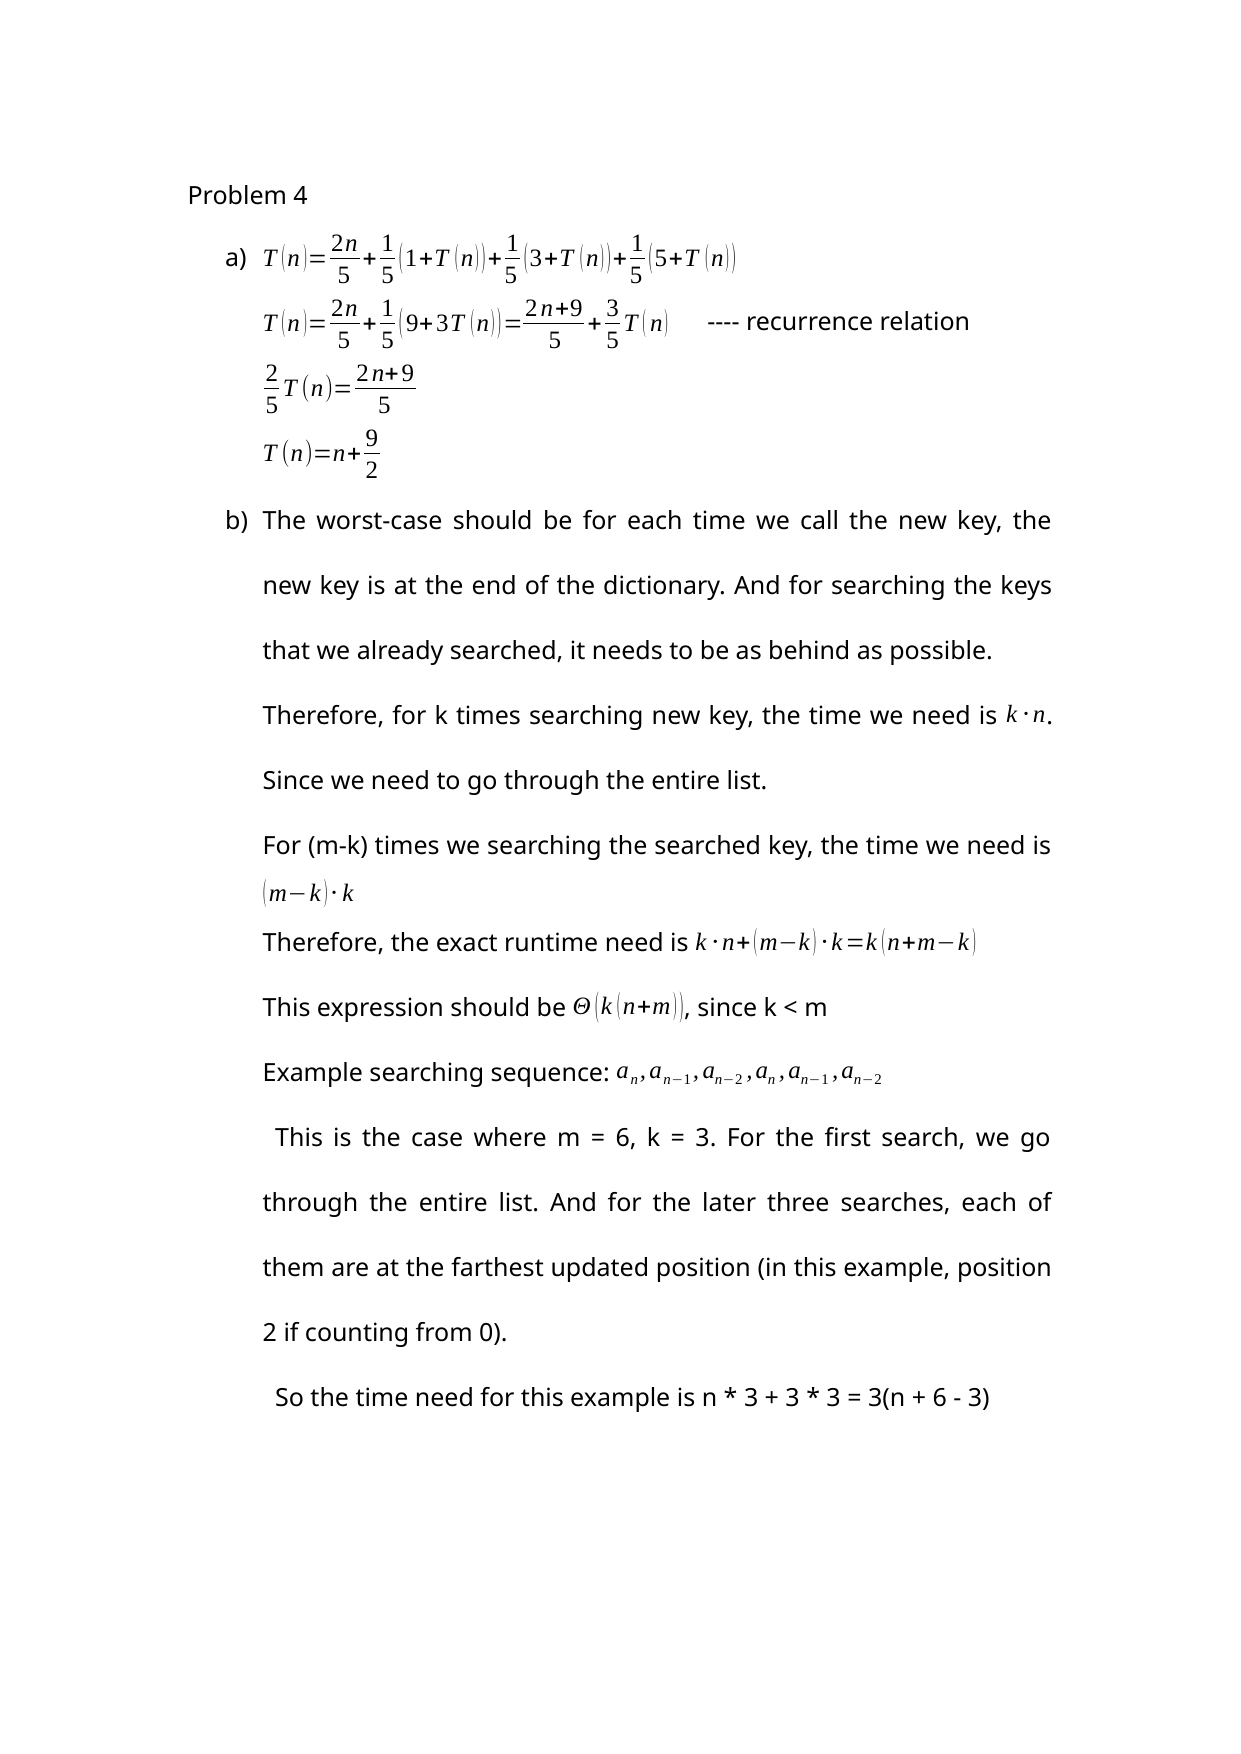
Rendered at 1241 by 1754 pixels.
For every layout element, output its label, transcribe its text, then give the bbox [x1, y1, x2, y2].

list ---- recurrence relation [262, 292, 1053, 357]
text Problem 4 [187, 162, 1053, 227]
list This expression should be , since k < m [262, 974, 1053, 1039]
list Therefore, the exact runtime need is [262, 909, 1053, 974]
list For (m-k) times we searching the searched key, the time we need is [262, 812, 1053, 909]
list This is the case where m = 6, k = 3. For the first search, we go through the entire list. And for the later three searches, each of them are at the farthest updated position (in this example, position 2 if counting from 0). [262, 1104, 1053, 1364]
list So the time need for this example is n * 3 + 3 * 3 = 3(n + 6 - 3) [262, 1364, 1053, 1429]
list Example searching sequence: [262, 1039, 1053, 1104]
list The worst-case should be for each time we call the new key, the new key is at the end of the dictionary. And for searching the keys that we already searched, it needs to be as behind as possible. [225, 487, 1053, 682]
list Therefore, for k times searching new key, the time we need is . Since we need to go through the entire list. [262, 682, 1053, 812]
